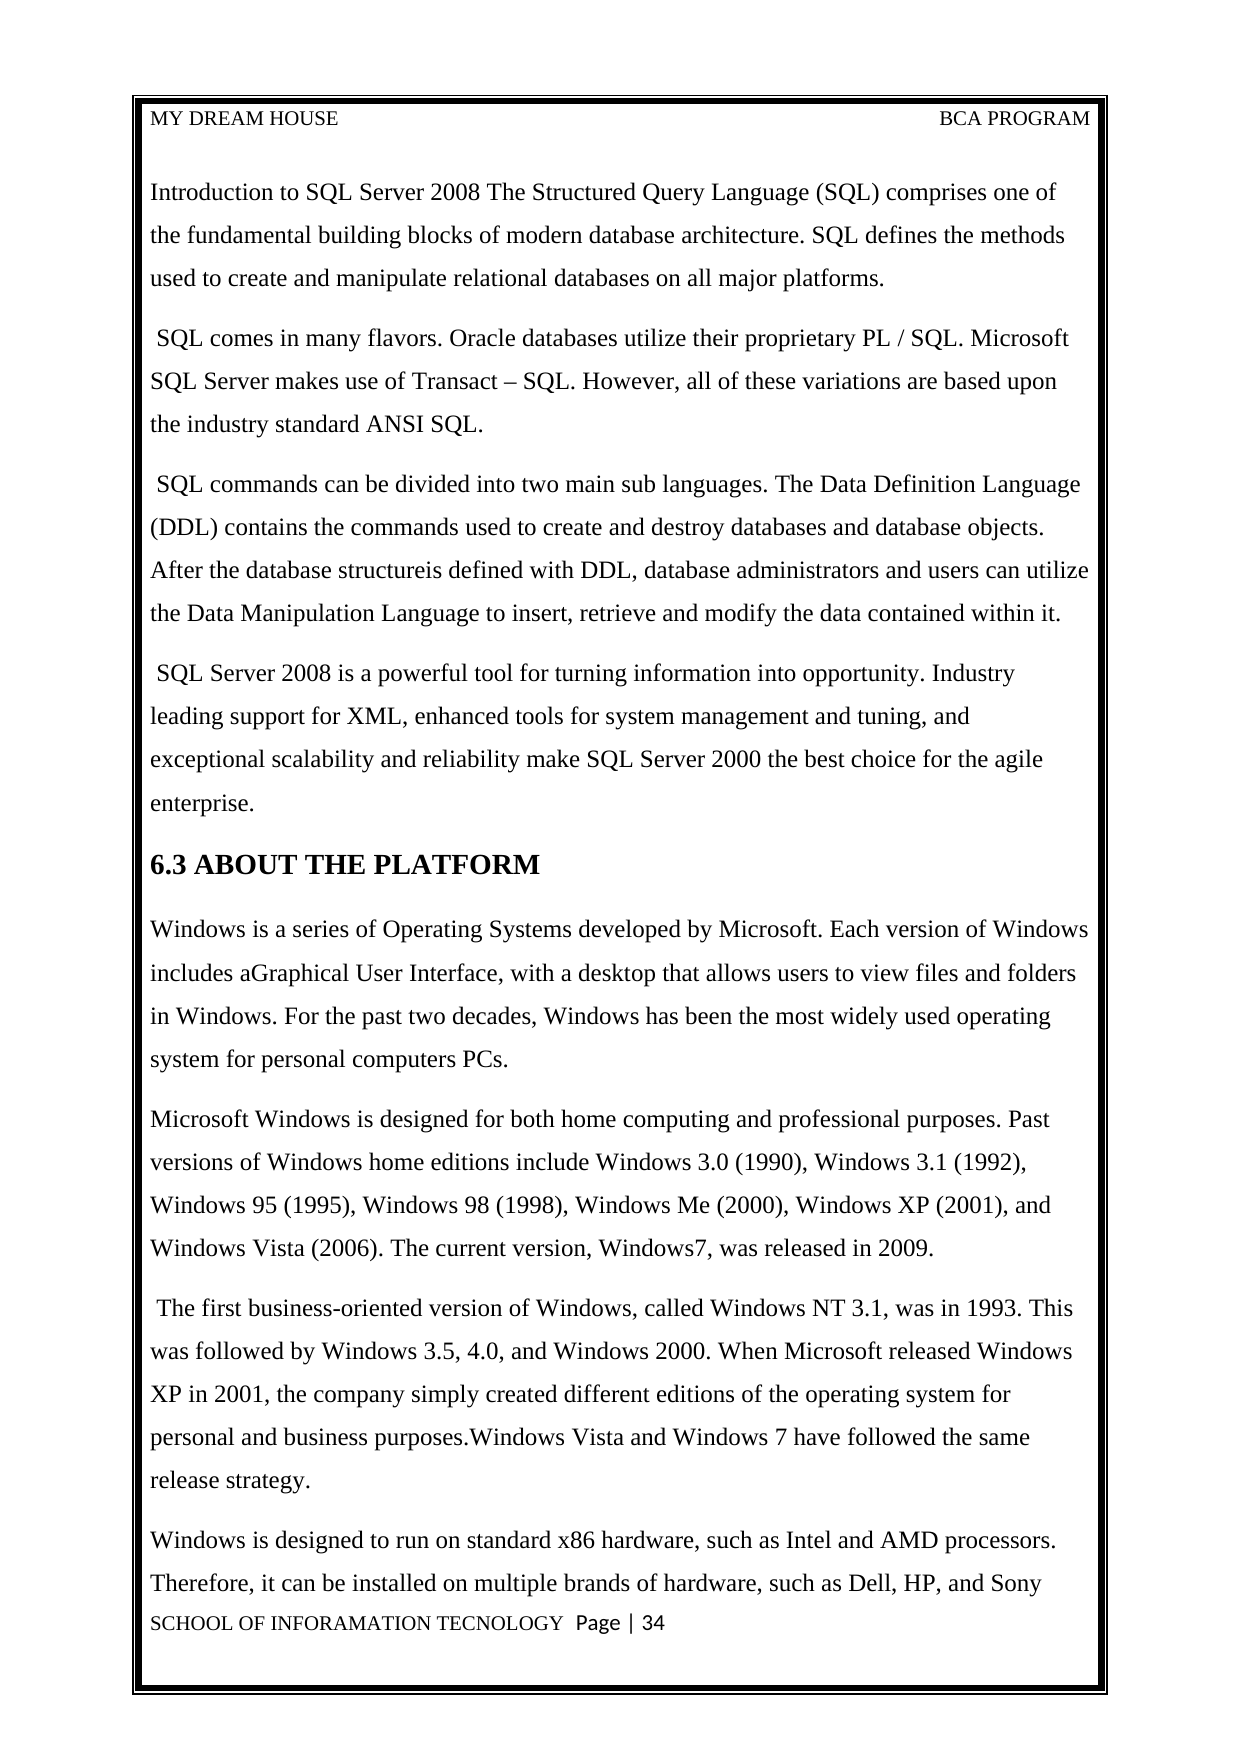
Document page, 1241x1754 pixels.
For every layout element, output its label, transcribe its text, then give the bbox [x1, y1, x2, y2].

text Windows is a series of Operating Systems developed by Microsoft. Each version of Windows includes aGraphical User Interface, with a desktop that allows users to view files and folders in Windows. For the past two decades, Windows has been the most widely used operating system for personal computers PCs. [150, 914, 1090, 1073]
text Introduction to SQL Server 2008 The Structured Query Language (SQL) comprises one of the fundamental building blocks of modern database architecture. SQL defines the methods used to create and manipulate relational databases on all major platforms. [150, 177, 1090, 292]
text 6.3 ABOUT THE PLATFORM [150, 847, 1090, 881]
text The first business-oriented version of Windows, called Windows NT 3.1, was in 1993. This was followed by Windows 3.5, 4.0, and Windows 2000. When Microsoft released Windows XP in 2001, the company simply created different editions of the operating system for personal and business purposes.Windows Vista and Windows 7 have followed the same release strategy. [150, 1293, 1090, 1494]
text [150, 1525, 1090, 1597]
text Microsoft Windows is designed for both home computing and professional purposes. Past versions of Windows home editions include Windows 3.0 (1990), Windows 3.1 (1992), Windows 95 (1995), Windows 98 (1998), Windows Me (2000), Windows XP (2001), and Windows Vista (2006). The current version, Windows7, was released in 2009. [150, 1104, 1090, 1262]
text SQL comes in many flavors. Oracle databases utilize their proprietary PL / SQL. Microsoft SQL Server makes use of Transact – SQL. However, all of these variations are based upon the industry standard ANSI SQL. [150, 323, 1090, 438]
text SQL commands can be divided into two main sub languages. The Data Definition Language (DDL) contains the commands used to create and destroy databases and database objects. After the database structureis defined with DDL, database administrators and users can utilize the Data Manipulation Language to insert, retrieve and modify the data contained within it. [150, 469, 1090, 627]
text SQL Server 2008 is a powerful tool for turning information into opportunity. Industry leading support for XML, enhanced tools for system management and tuning, and exceptional scalability and reliability make SQL Server 2000 the best choice for the agile enterprise. [150, 658, 1090, 816]
